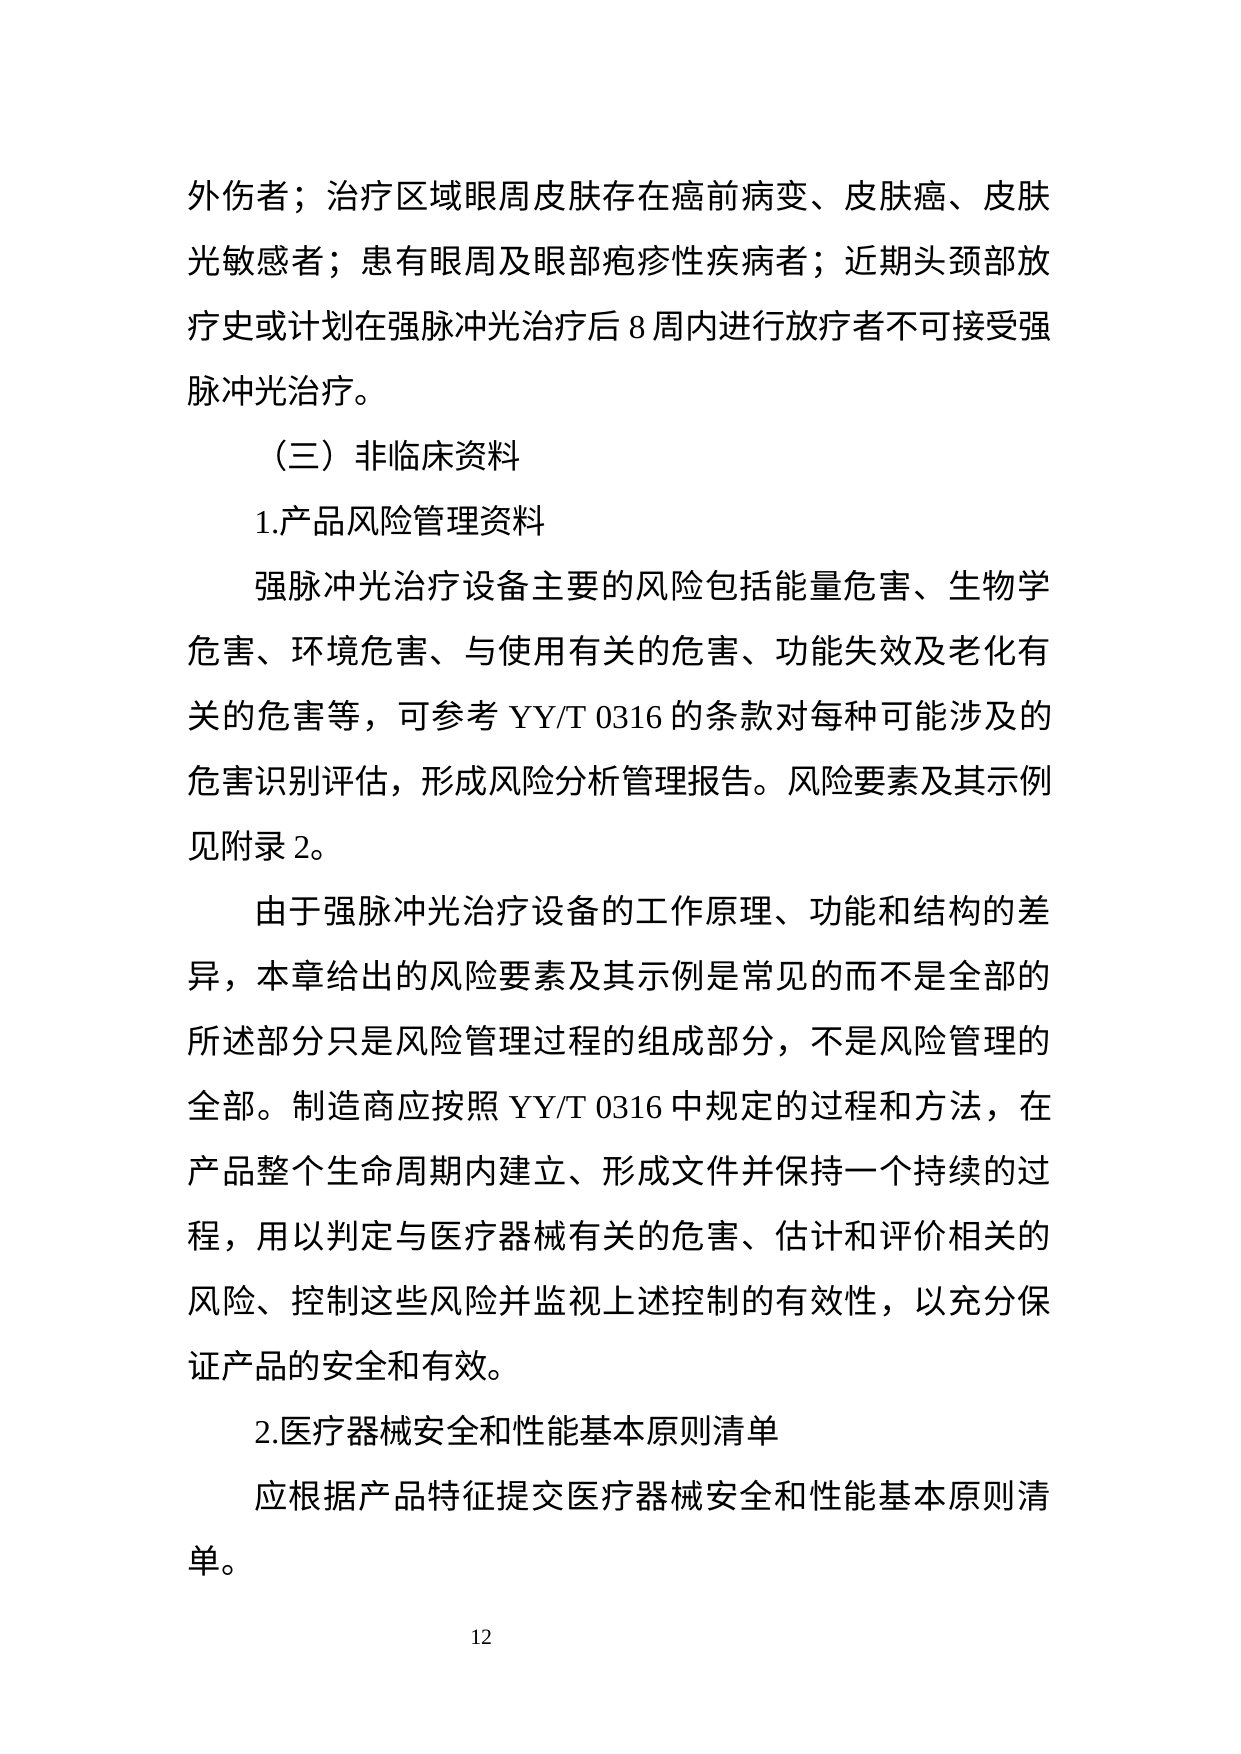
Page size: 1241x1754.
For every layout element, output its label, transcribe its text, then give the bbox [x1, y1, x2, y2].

text 1.产品风险管理资料 [187, 487, 1053, 552]
text 强脉冲光治疗设备主要的风险包括能量危害、生物学危害、环境危害、与使用有关的危害、功能失效及老化有关的危害等，可参考YY/T 0316的条款对每种可能涉及的危害识别评估，形成风险分析管理报告。风险要素及其示例见附录2。 [187, 552, 1053, 877]
text 2.医疗器械安全和性能基本原则清单 [187, 1397, 1053, 1462]
list 非临床资料 [187, 422, 1060, 487]
text 应根据产品特征提交医疗器械安全和性能基本原则清单。 [187, 1462, 1053, 1592]
text 由于强脉冲光治疗设备的工作原理、功能和结构的差异，本章给出的风险要素及其示例是常见的而不是全部的。所述部分只是风险管理过程的组成部分，不是风险管理的全部。制造商应按照YY/T 0316中规定的过程和方法，在产品整个生命周期内建立、形成文件并保持一个持续的过程，用以判定与医疗器械有关的危害、估计和评价相关的风险、控制这些风险并监视上述控制的有效性，以充分保证产品的安全和有效。 [187, 877, 1053, 1397]
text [187, 162, 1053, 422]
